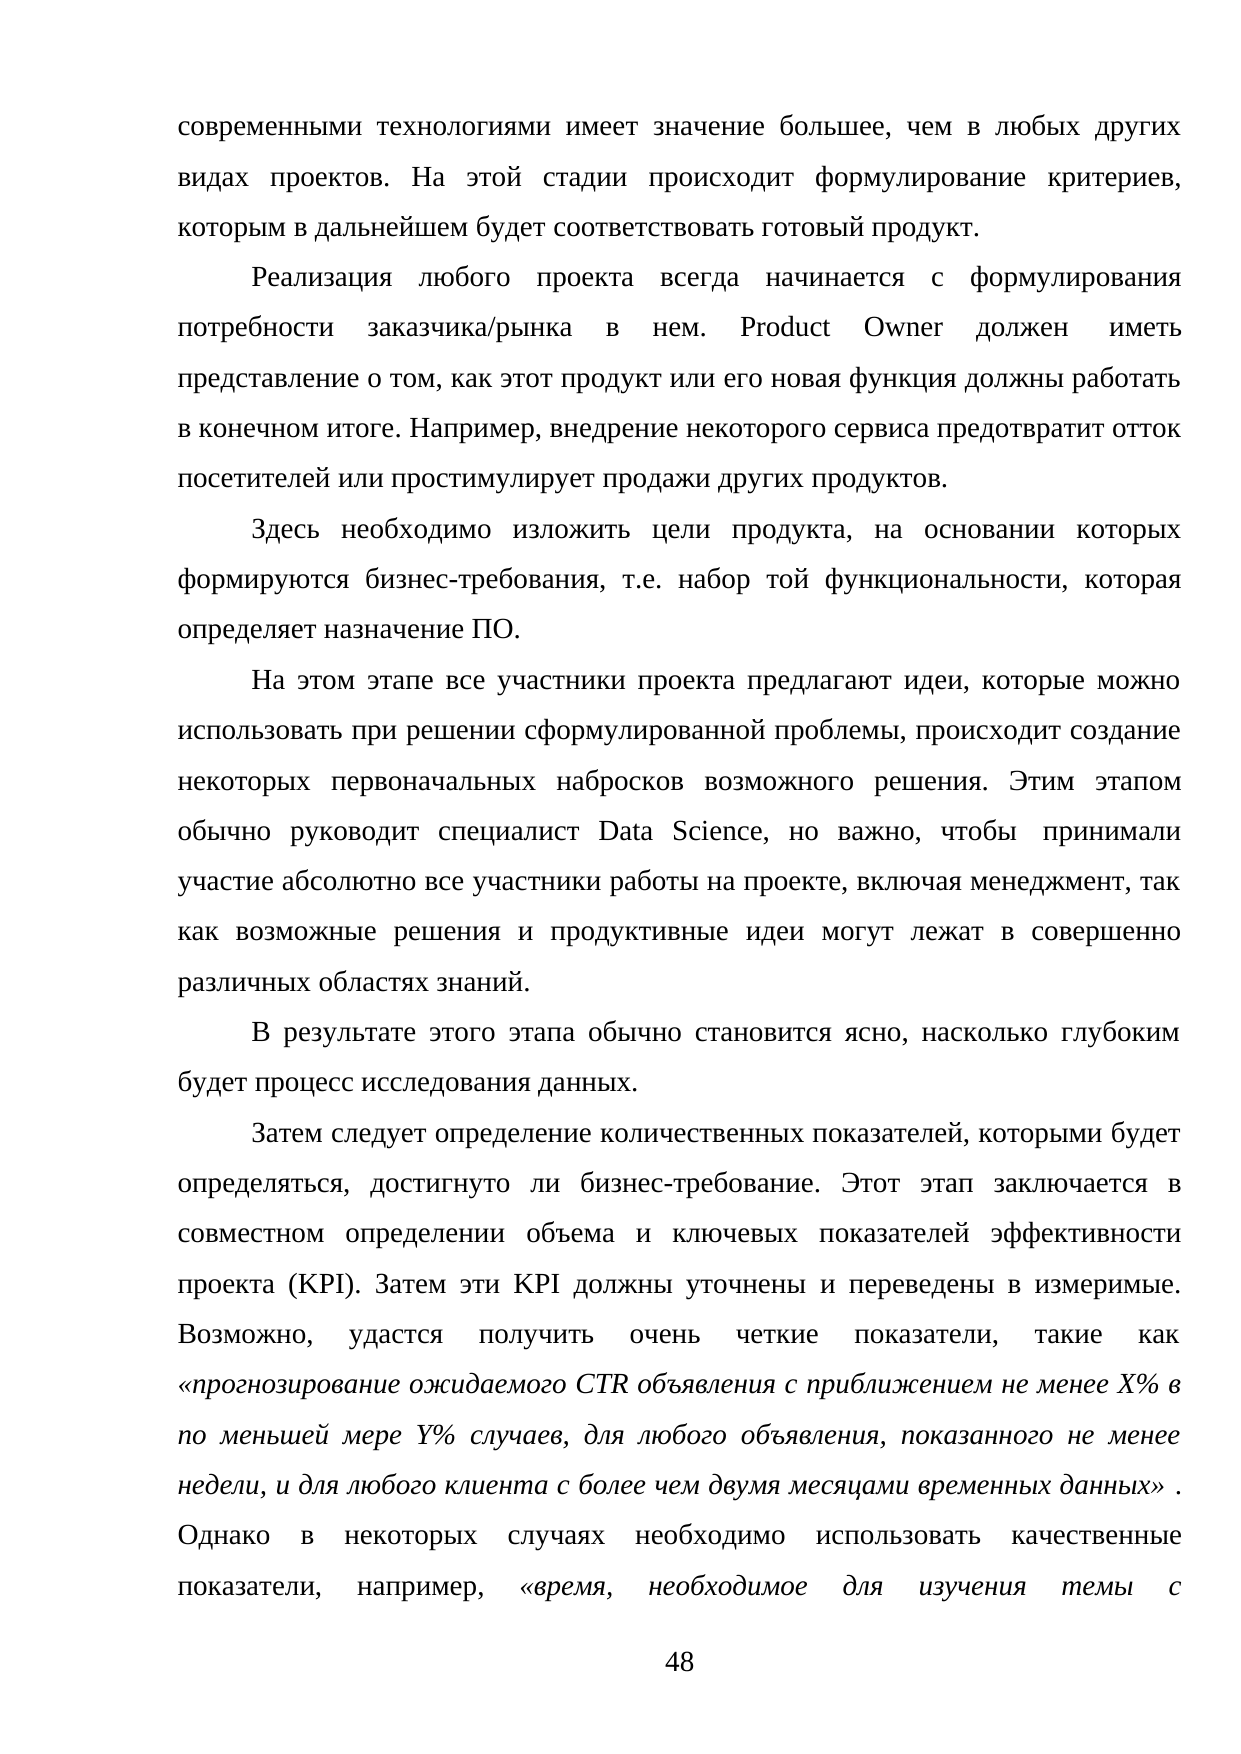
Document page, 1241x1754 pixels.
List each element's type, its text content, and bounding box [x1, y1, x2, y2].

text На этом этапе все участники проекта предлагают идеи, которые можно использовать при решении сформулированной проблемы, происходит создание некоторых первоначальных набросков возможного решения. Этим этапом обычно руководит специалист Data Science, но важно, чтобы принимали участие абсолютно все участники работы на проекте, включая менеджмент, так как возможные решения и продуктивные идеи могут лежат в совершенно различных областях знаний. [177, 662, 1182, 997]
text Здесь необходимо изложить цели продукта, на основании которых формируются бизнес-требования, т.е. набор той функциональности, которая определяет назначение ПО. [177, 511, 1181, 645]
text Реализация любого проекта всегда начинается с формулирования потребности заказчика/рынка в нем. Product Owner должен иметь представление о том, как этот продукт или его новая функция должны работать в конечном итоге. Например, внедрение некоторого сервиса предотвратит отток посетителей или простимулирует продажи других продуктов. [177, 259, 1182, 494]
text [177, 108, 1181, 242]
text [177, 1367, 1182, 1601]
text В результате этого этапа обычно становится ясно, насколько глубоким будет процесс исследования данных. [177, 1014, 1181, 1098]
text Затем следует определение количественных показателей, которыми будет определяться, достигнуто ли бизнес-требование. Этот этап заключается в совместном определении объема и ключевых показателей эффективности проекта (KPI). Затем эти KPI должны уточнены и переведены в измеримые. Возможно, удастся получить очень четкие показатели, такие как [177, 1115, 1182, 1350]
